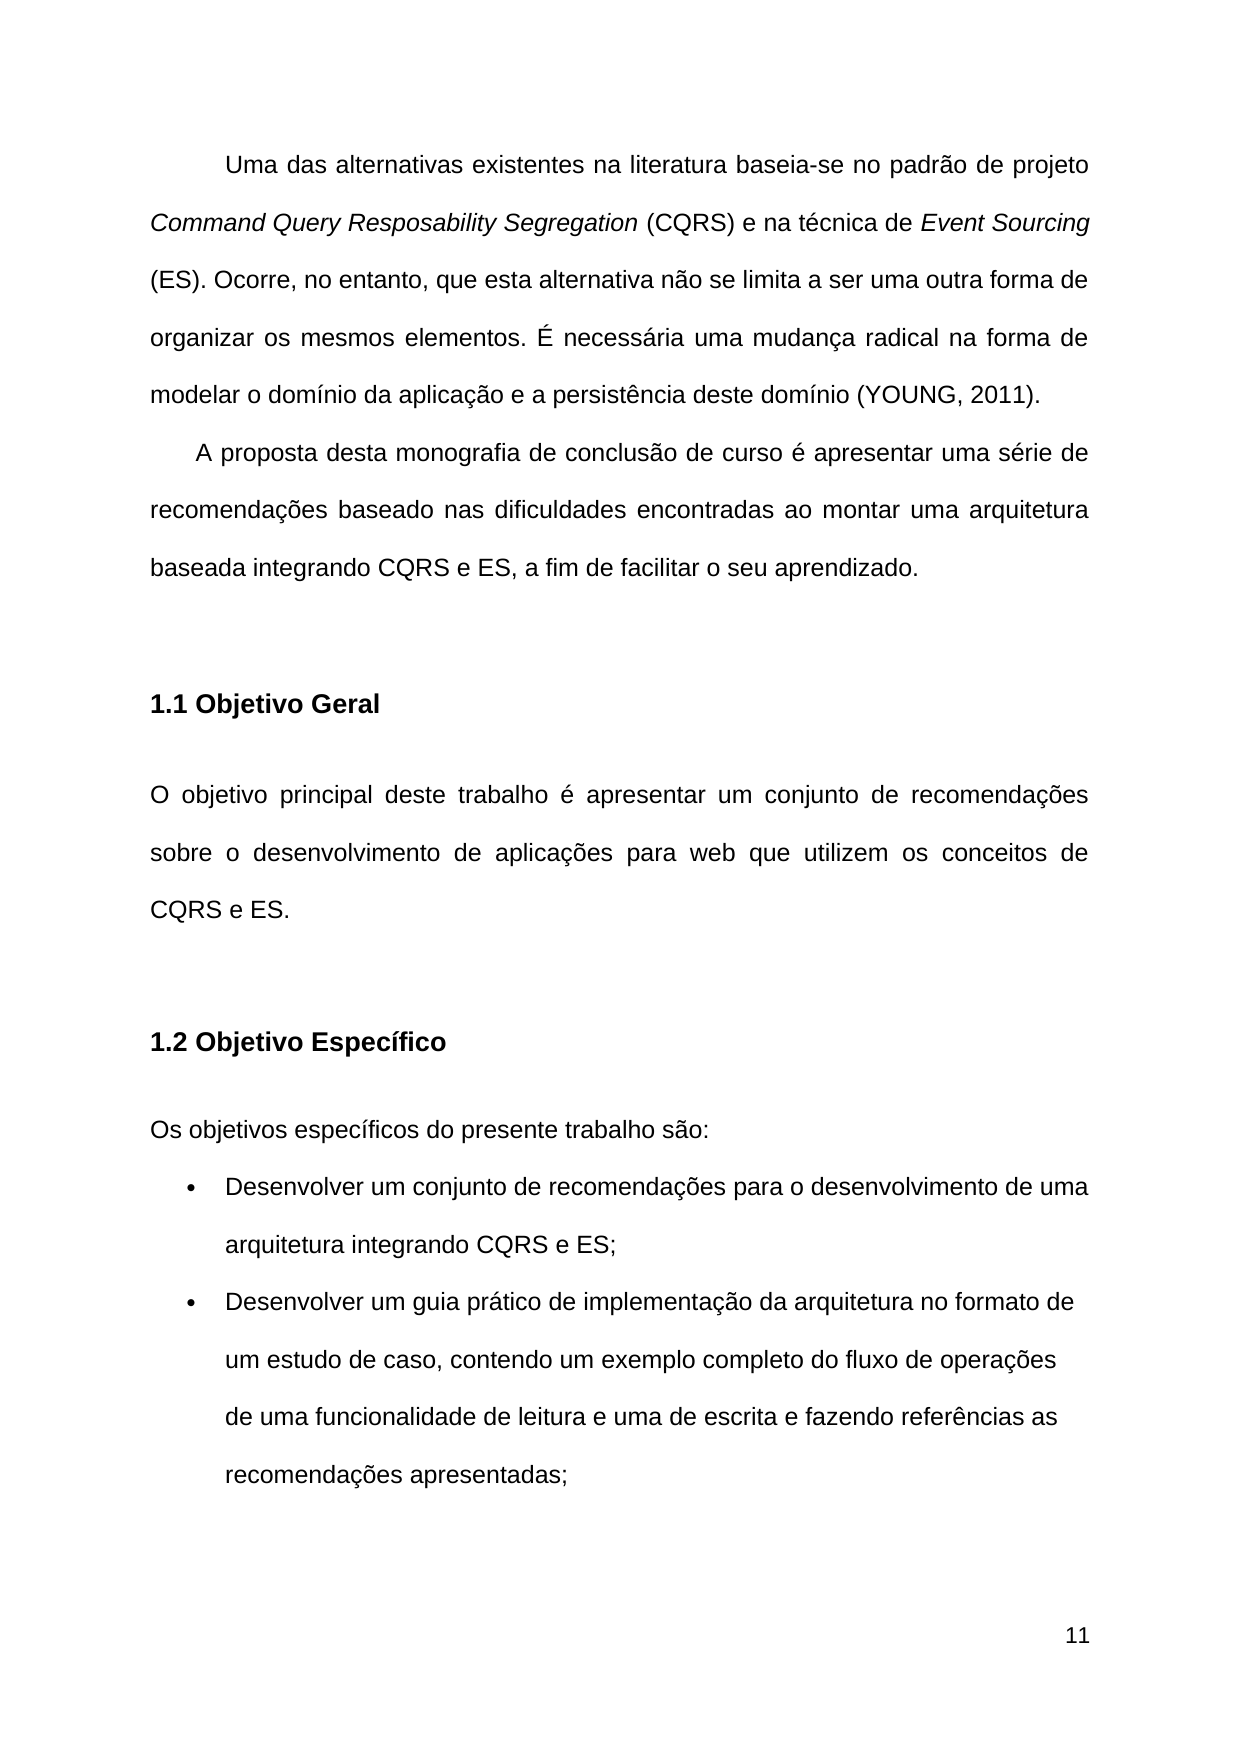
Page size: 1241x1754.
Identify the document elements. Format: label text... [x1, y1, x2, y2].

text Uma das alternativas existentes na literatura baseia-se no padrão de projeto Command Query Resposability Segregation (CQRS) e na técnica de Event Sourcing (ES). Ocorre, no entanto, que esta alternativa não se limita a ser uma outra forma de organizar os mesmos elementos. É necessária uma mudança radical na forma de modelar o domínio da aplicação e a persistência deste domínio (YOUNG, 2011). [150, 150, 1090, 409]
list Desenvolver um guia prático de implementação da arquitetura no formato de um estudo de caso, contendo um exemplo completo do fluxo de operações de uma funcionalidade de leitura e uma de escrita e fazendo referências as recomendações apresentadas; [187, 1287, 1090, 1488]
text O objetivo principal deste trabalho é apresentar um conjunto de recomendações sobre o desenvolvimento de aplicações para web que utilizem os conceitos de CQRS e ES. [150, 780, 1090, 924]
subtitle 1.2 Objetivo Específico [150, 1026, 1090, 1057]
text A proposta desta monografia de conclusão de curso é apresentar uma série de recomendações baseado nas dificuldades encontradas ao montar uma arquitetura baseada integrando CQRS e ES, a fim de facilitar o seu aprendizado. [150, 437, 1090, 581]
list Desenvolver um conjunto de recomendações para o desenvolvimento de uma arquitetura integrando CQRS e ES; [187, 1172, 1090, 1258]
text Os objetivos específicos do presente trabalho são: [150, 1115, 1090, 1143]
subtitle 1.1 Objetivo Geral [150, 688, 1090, 719]
